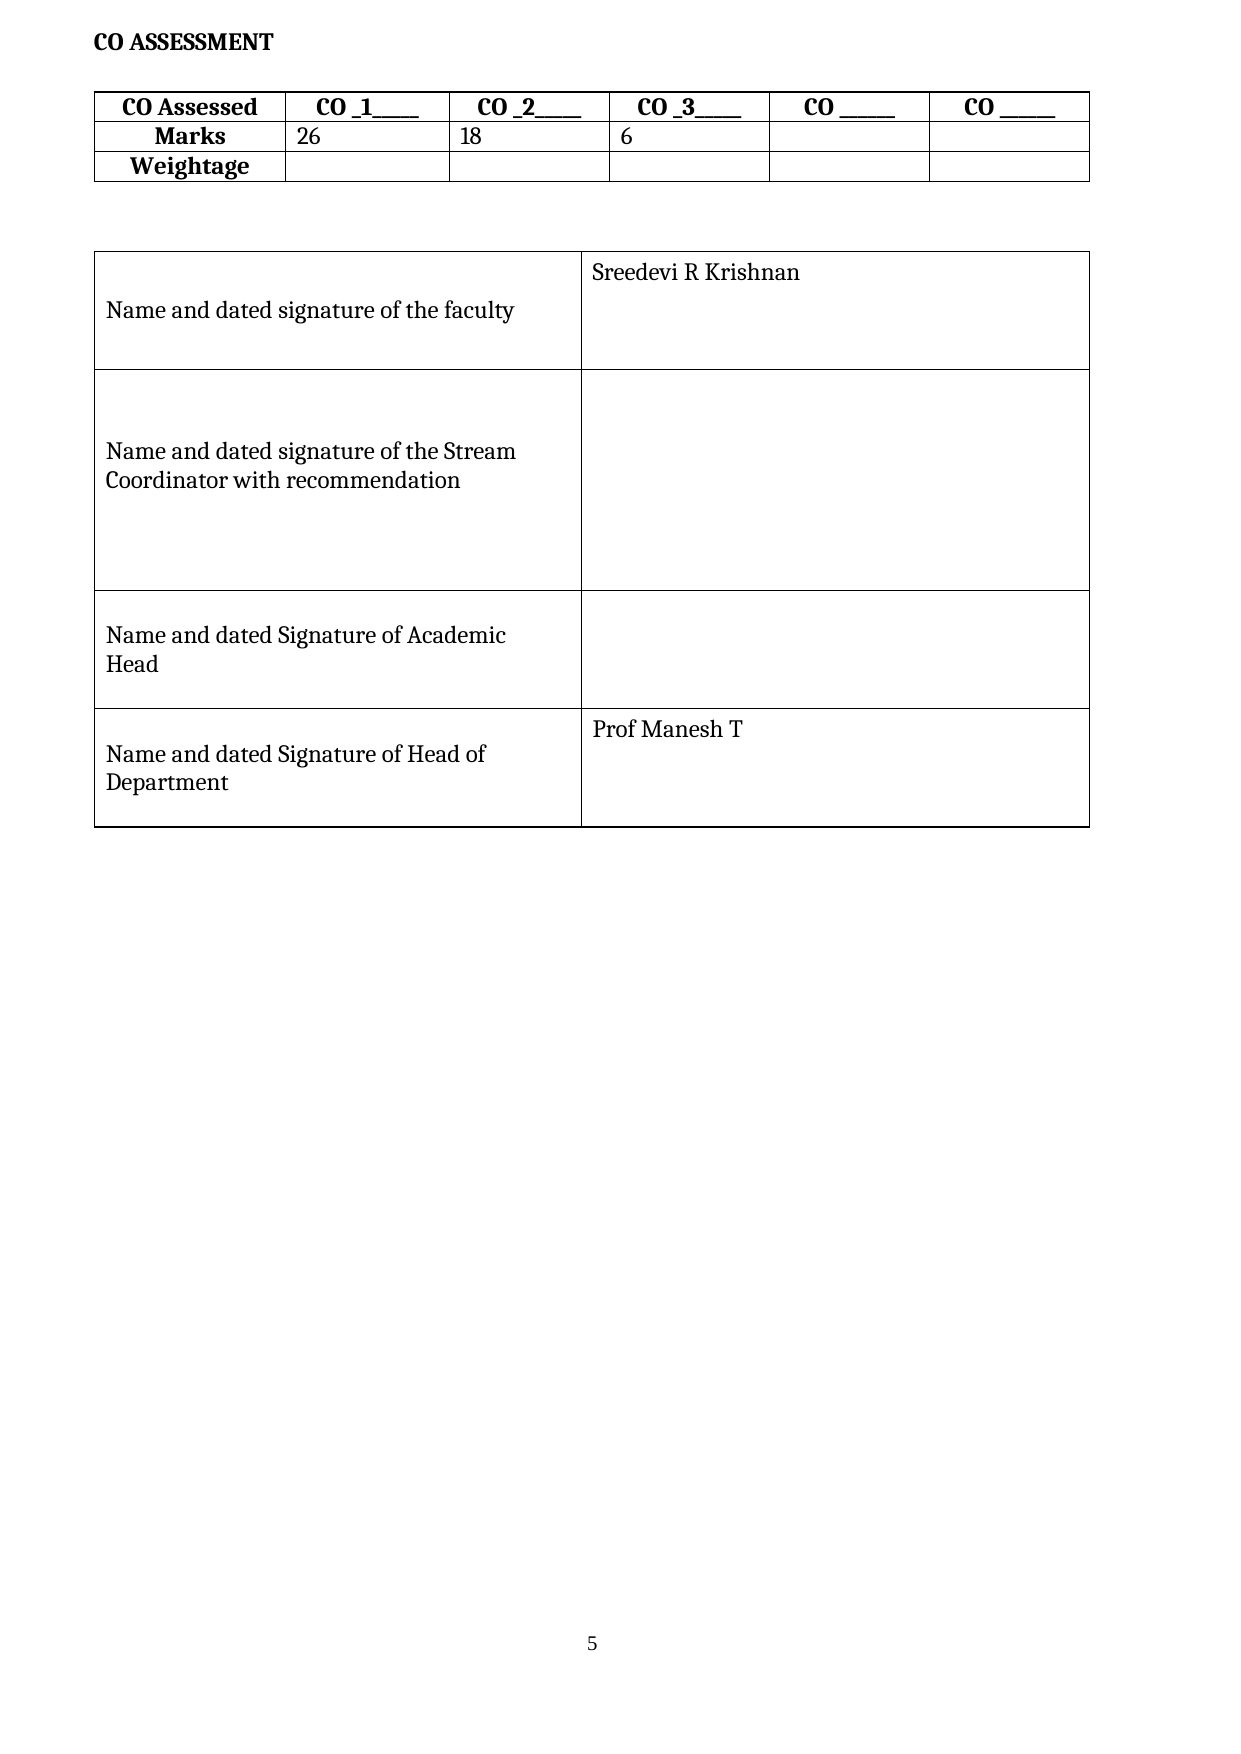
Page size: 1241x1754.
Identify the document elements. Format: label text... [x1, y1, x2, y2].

table_cell Prof Manesh T [582, 709, 1089, 826]
table_cell Name and dated Signature of Head of Department [95, 709, 581, 826]
table_cell [930, 152, 1089, 181]
table_header CO _2_____ [450, 93, 609, 121]
table_cell [610, 152, 769, 181]
table_header Sreedevi R Krishnan [582, 252, 1089, 369]
table_cell 26 [286, 122, 449, 151]
table_cell [930, 122, 1089, 151]
table_cell [770, 122, 929, 151]
table_cell Name and dated Signature of Academic Head [95, 591, 581, 708]
table_cell [770, 152, 929, 181]
text CO ASSESSMENT [94, 28, 1022, 57]
table_header CO ______ [930, 93, 1089, 121]
table_header CO Assessed [95, 93, 285, 121]
table_cell 6 [610, 122, 769, 151]
table_header CO _3_____ [610, 93, 769, 121]
table_header CO _1_____ [286, 93, 449, 121]
table_cell Weightage [95, 152, 285, 181]
table_cell [582, 370, 1089, 590]
table_header Name and dated signature of the faculty [95, 252, 581, 369]
table_cell Name and dated signature of the Stream Coordinator with recommendation [95, 370, 581, 590]
table_header CO ______ [770, 93, 929, 121]
table_cell [582, 591, 1089, 708]
table_cell [450, 152, 609, 181]
table_cell Marks [95, 122, 285, 151]
table_cell 18 [450, 122, 609, 151]
table_cell [286, 152, 449, 181]
